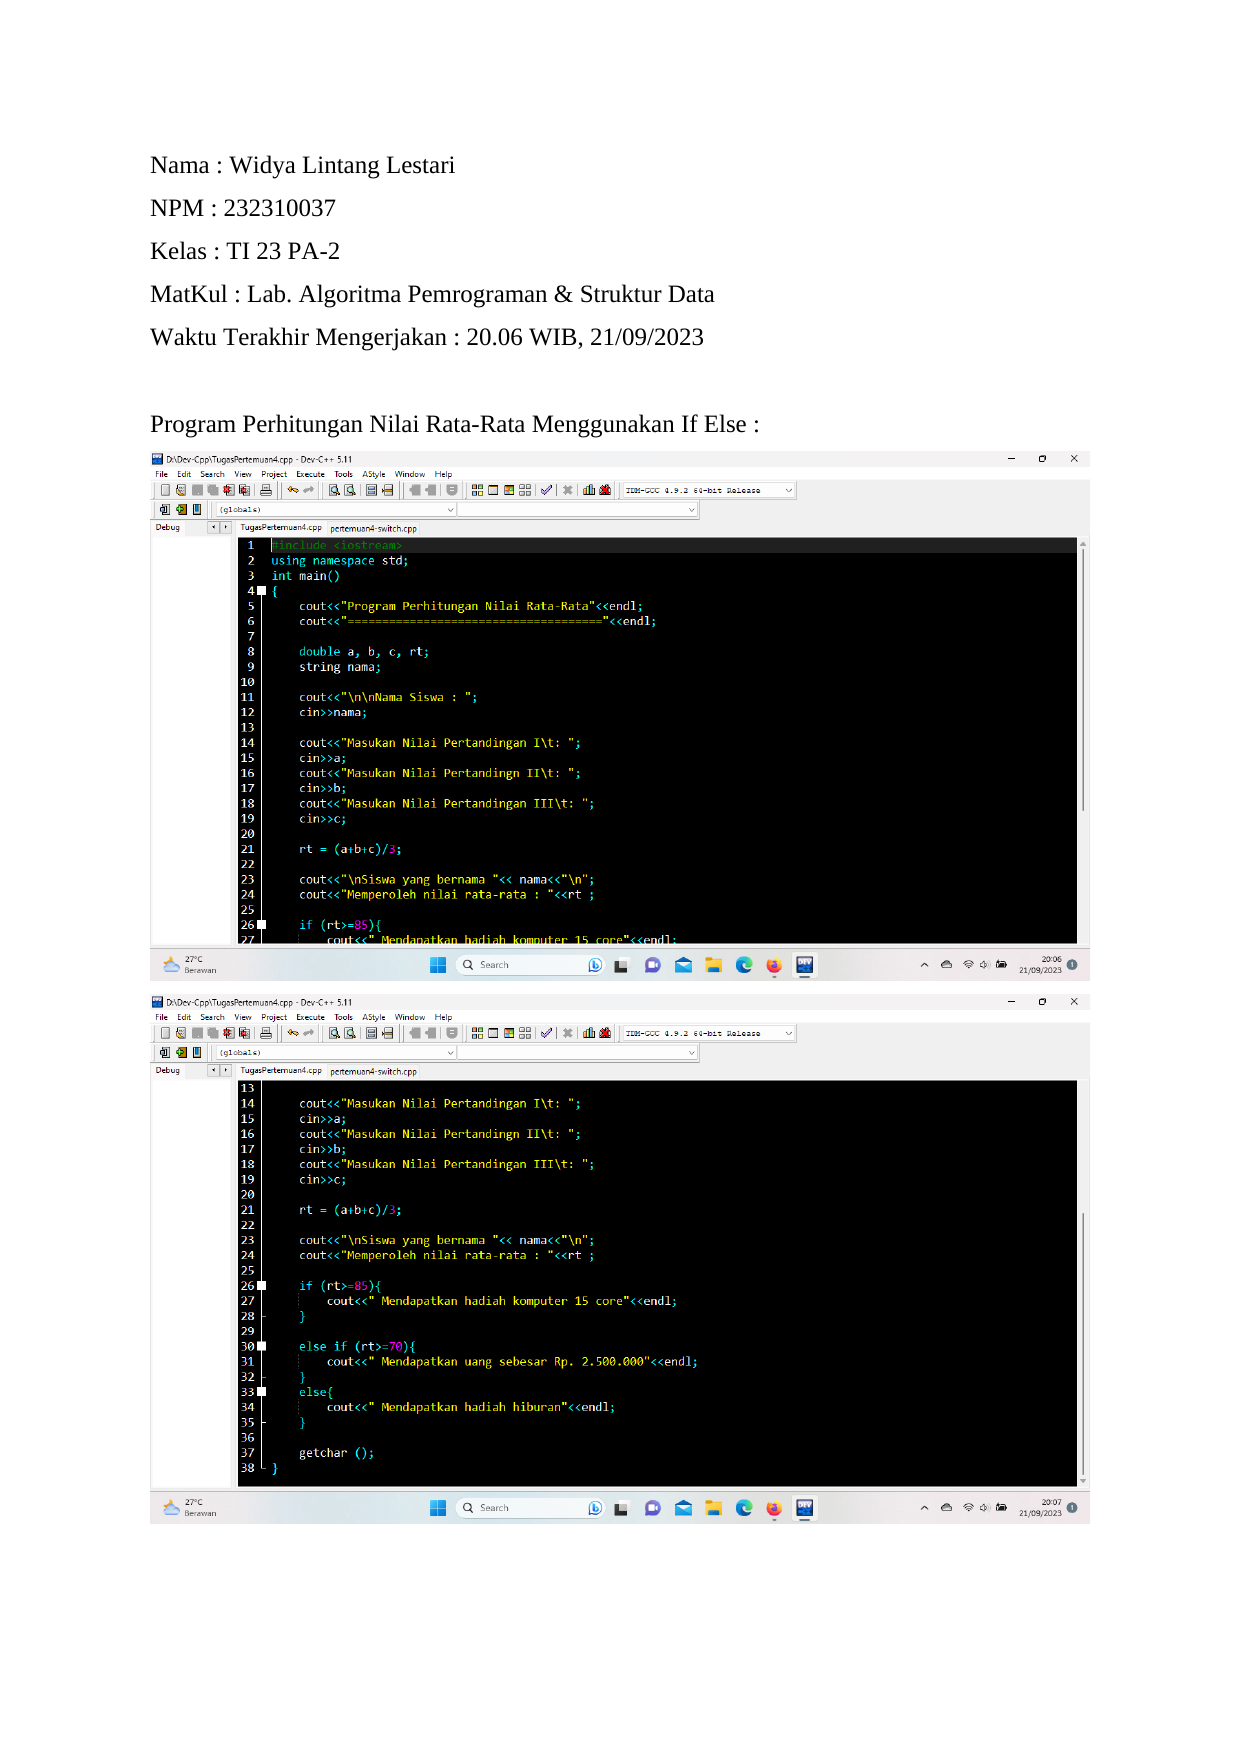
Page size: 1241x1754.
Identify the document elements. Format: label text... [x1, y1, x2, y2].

picture [150, 994, 1091, 1524]
text Nama : Widya Lintang Lestari [150, 150, 1090, 179]
picture [150, 451, 1091, 981]
text Kelas : TI 23 PA-2 [150, 236, 1090, 265]
text NPM : 232310037 [150, 193, 1090, 222]
text MatKul : Lab. Algoritma Pemrograman & Struktur Data [150, 279, 1090, 308]
text Program Perhitungan Nilai Rata-Rata Menggunakan If Else : [150, 409, 1090, 437]
text Waktu Terakhir Mengerjakan : 20.06 WIB, 21/09/2023 [150, 322, 1090, 351]
